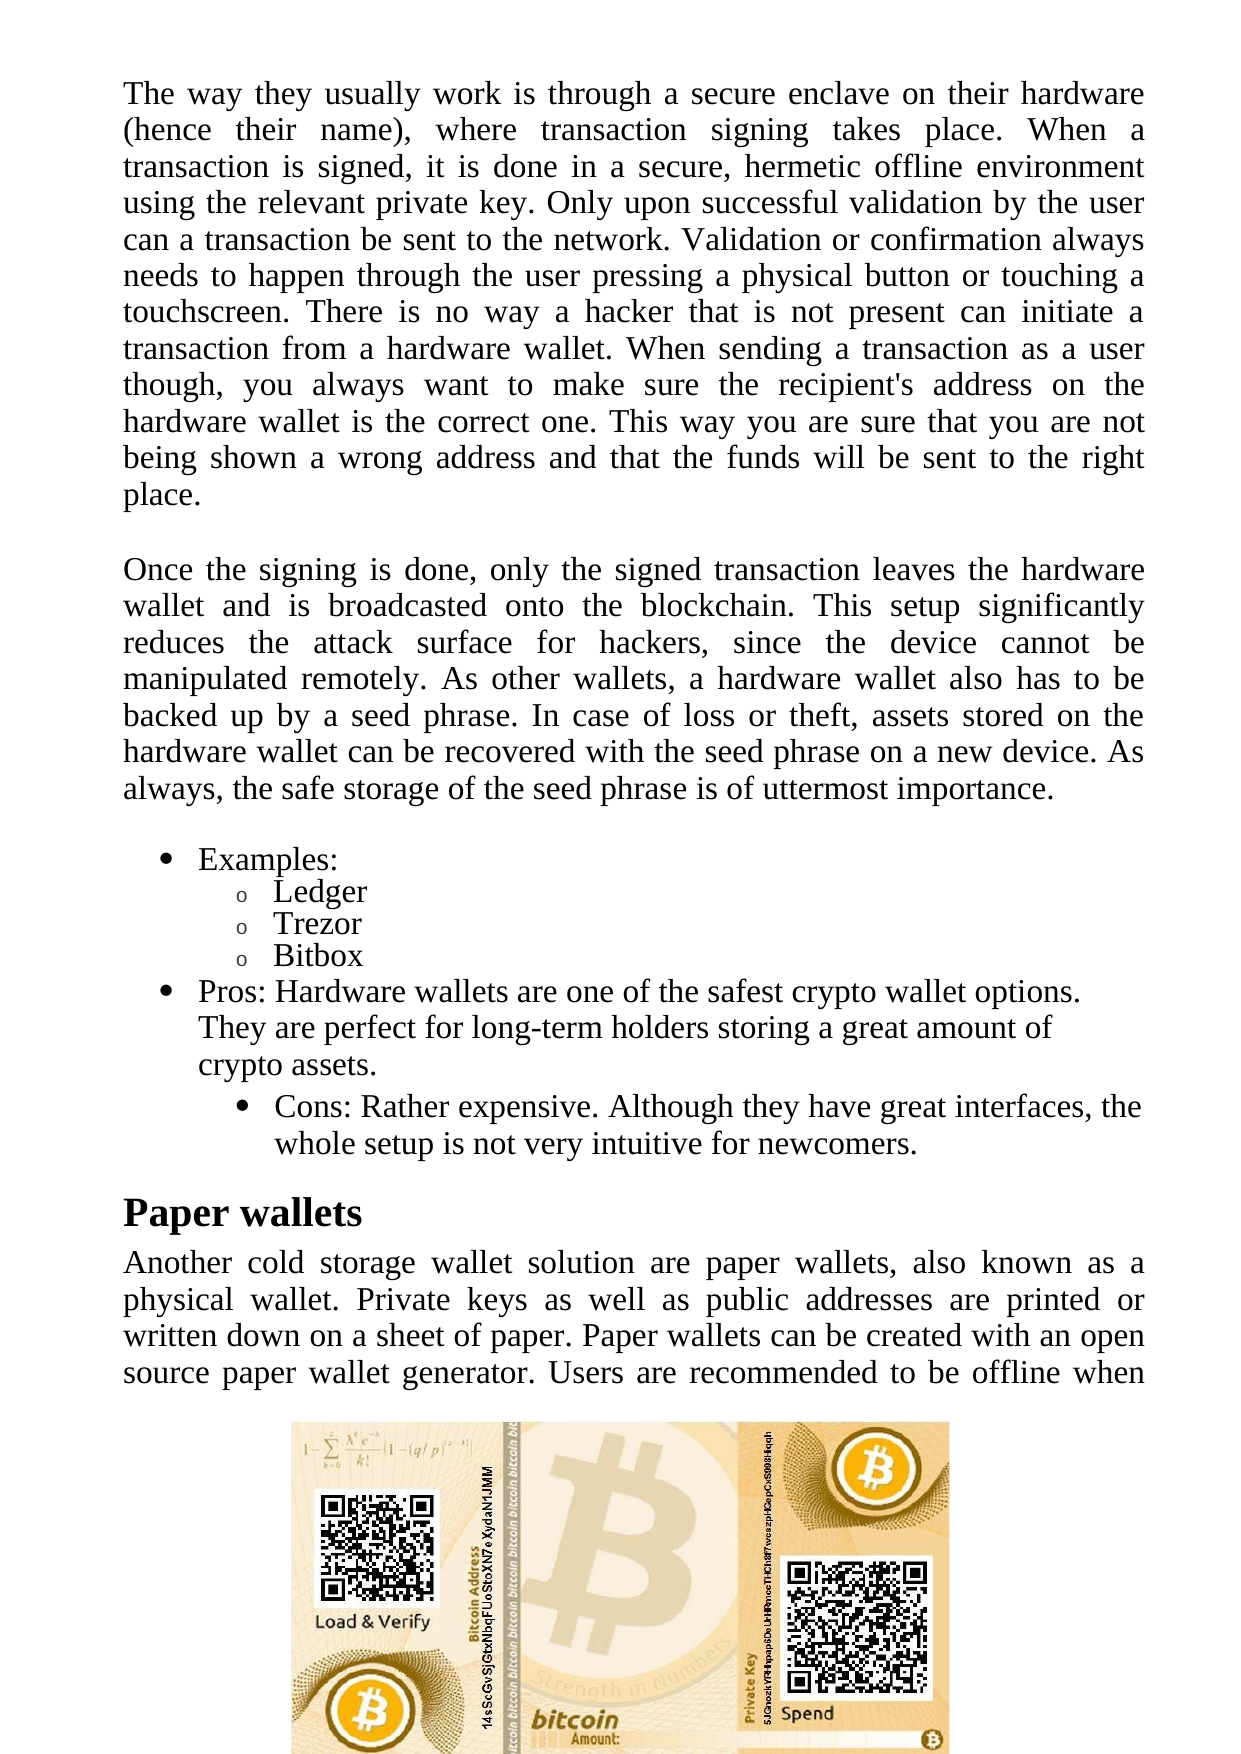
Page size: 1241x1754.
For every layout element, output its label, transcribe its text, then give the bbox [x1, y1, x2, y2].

text Once the signing is done, only the signed transaction leaves the hardware wallet and is broadcasted onto the blockchain. This setup significantly reduces the attack surface for hackers, since the device cannot be manipulated remotely. As other wallets, a hardware wallet also has to be backed up by a seed phrase. In case of loss or theft, assets stored on the hardware wallet can be recovered with the seed phrase on a new device. As always, the safe storage of the seed phrase is of uttermost importance. [123, 551, 1146, 806]
list Ledger [235, 877, 1165, 909]
list Cons: Rather expensive. Although they have great interfaces, the whole setup is not very intuitive for newcomers. [237, 1088, 1143, 1161]
list Trezor [235, 909, 1165, 941]
text The way they usually work is through a secure enclave on their hardware (hence their name), where transaction signing takes place. When a transaction is signed, it is done in a secure, hermetic offline environment using the relevant private key. Only upon successful validation by the user can a transaction be sent to the network. Validation or confirmation always needs to happen through the user pressing a physical button or touching a touchscreen. There is no way a hacker that is not present can initiate a transaction from a hardware wallet. When sending a transaction as a user though, you always want to make sure the recipient's address on the hardware wallet is the correct one. This way you are sure that you are not being shown a wrong address and that the funds will be sent to the right place. [123, 75, 1146, 512]
list Examples: [160, 845, 1165, 877]
list Bitbox [235, 941, 1165, 972]
subtitle Paper wallets [123, 1187, 1165, 1235]
list Pros: Hardware wallets are one of the safest crypto wallet options. They are perfect for long-term holders storing a great amount of crypto assets. [160, 973, 1144, 1082]
picture [291, 1421, 950, 1754]
